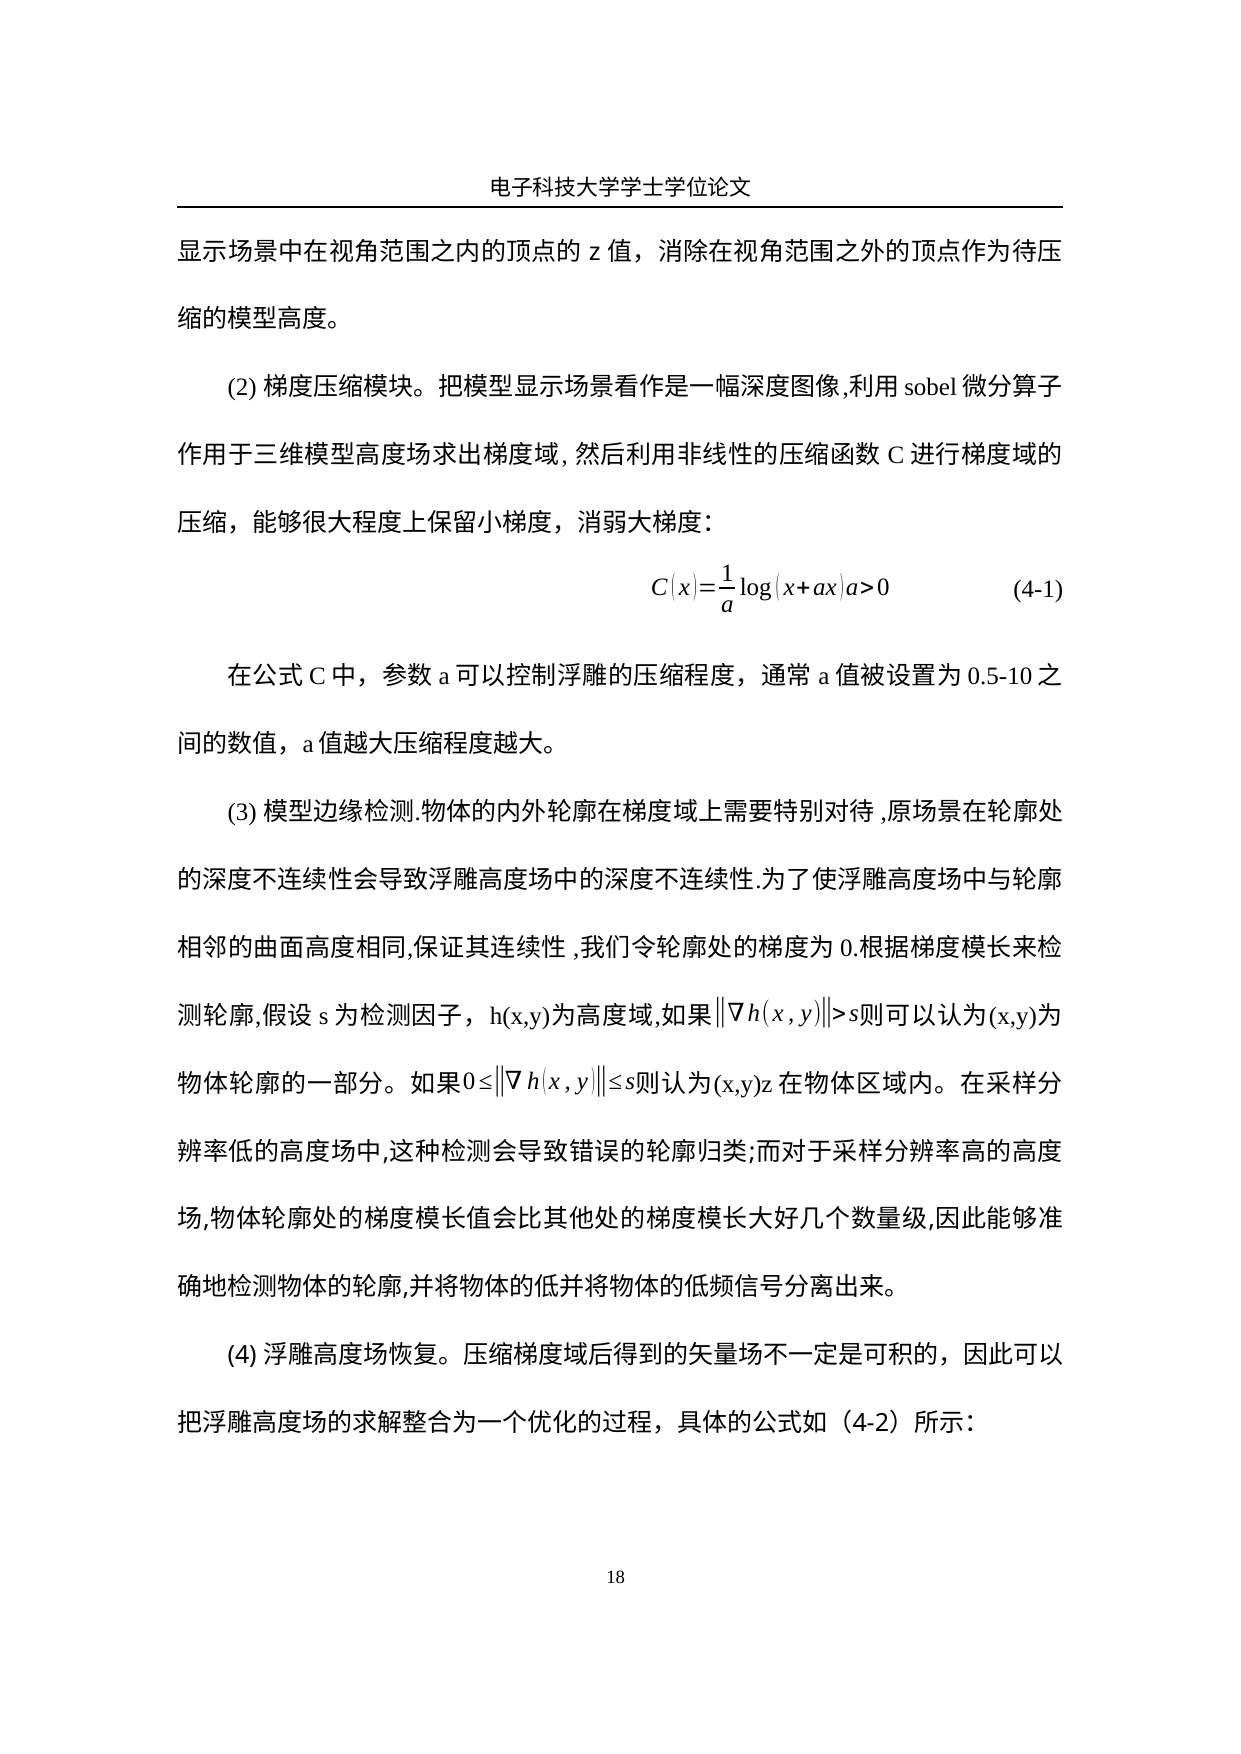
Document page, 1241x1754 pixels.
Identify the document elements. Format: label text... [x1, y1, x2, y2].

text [177, 215, 1063, 351]
text 在公式C中，参数a可以控制浮雕的压缩程度，通常a值被设置为0.5-10之间的数值，a值越大压缩程度越大。 [177, 640, 1063, 776]
text (2) 梯度压缩模块。把模型显示场景看作是一幅深度图像,利用sobel微分算子作用于三维模型高度场求出梯度域, 然后利用非线性的压缩函数C进行梯度域的压缩，能够很大程度上保留小梯度，消弱大梯度： [177, 351, 1063, 555]
text (4-1) [221, 555, 1063, 623]
text (4) 浮雕高度场恢复。压缩梯度域后得到的矢量场不一定是可积的，因此可以把浮雕高度场的求解整合为一个优化的过程，具体的公式如（4-2）所示： [177, 1319, 1063, 1455]
text (3) 模型边缘检测.物体的内外轮廓在梯度域上需要特别对待 ,原场景在轮廓处的深度不连续性会导致浮雕高度场中的深度不连续性.为了使浮雕高度场中与轮廓相邻的曲面高度相同,保证其连续性 ,我们令轮廓处的梯度为0.根据梯度模长来检测轮廓,假设s为检测因子，h(x,y)为高度域,如果则可以认为(x,y)为物体轮廓的一部分。如果则认为(x,y)z在物体区域内。在采样分辨率低的高度场中,这种检测会导致错误的轮廓归类;而对于采样分辨率高的高度场,物体轮廓处的梯度模长值会比其他处的梯度模长大好几个数量级,因此能够准确地检测物体的轮廓,并将物体的低并将物体的低频信号分离出来。 [177, 776, 1063, 1319]
